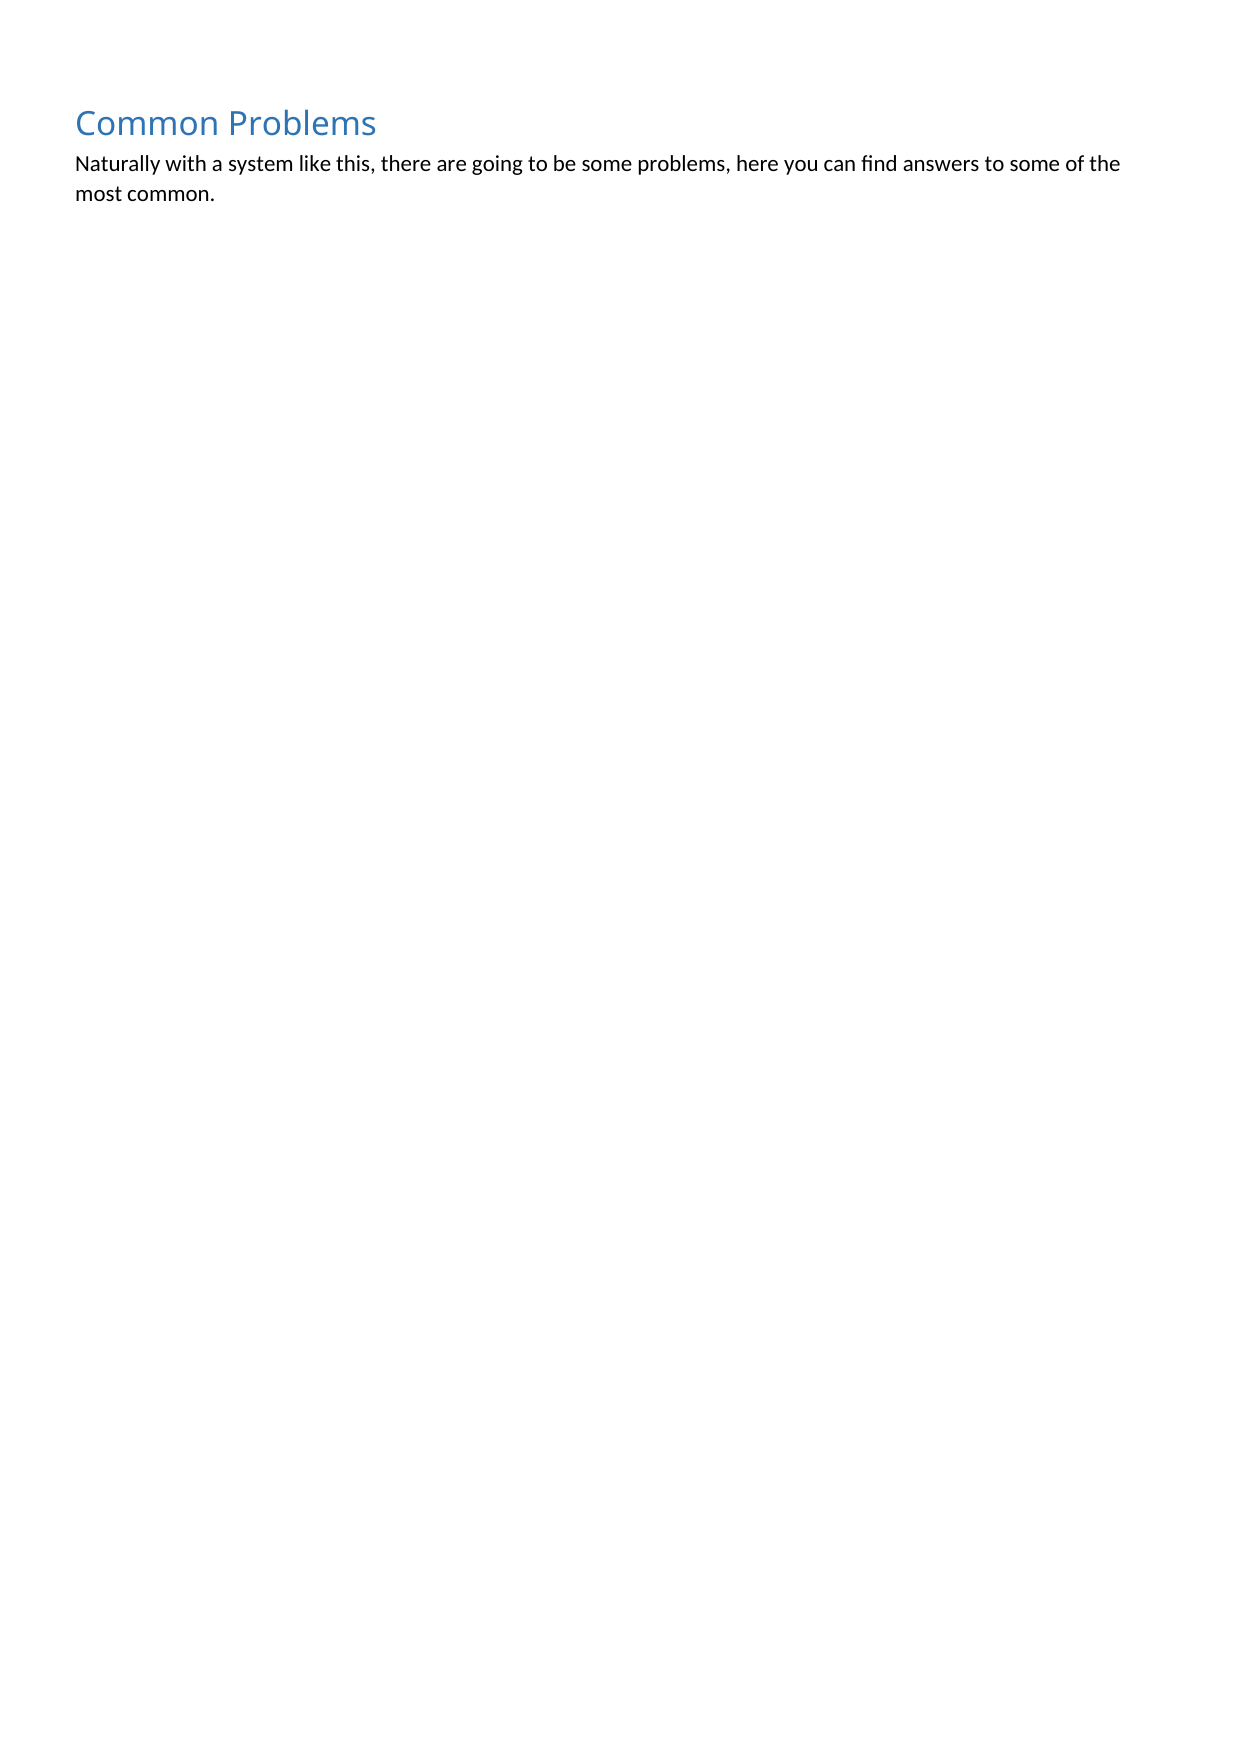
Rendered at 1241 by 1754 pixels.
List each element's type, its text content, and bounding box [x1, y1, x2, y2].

text Naturally with a system like this, there are going to be some problems, here you can find answers to some of the most common. [75, 149, 1165, 207]
subtitle Common Problems [75, 100, 1165, 145]
